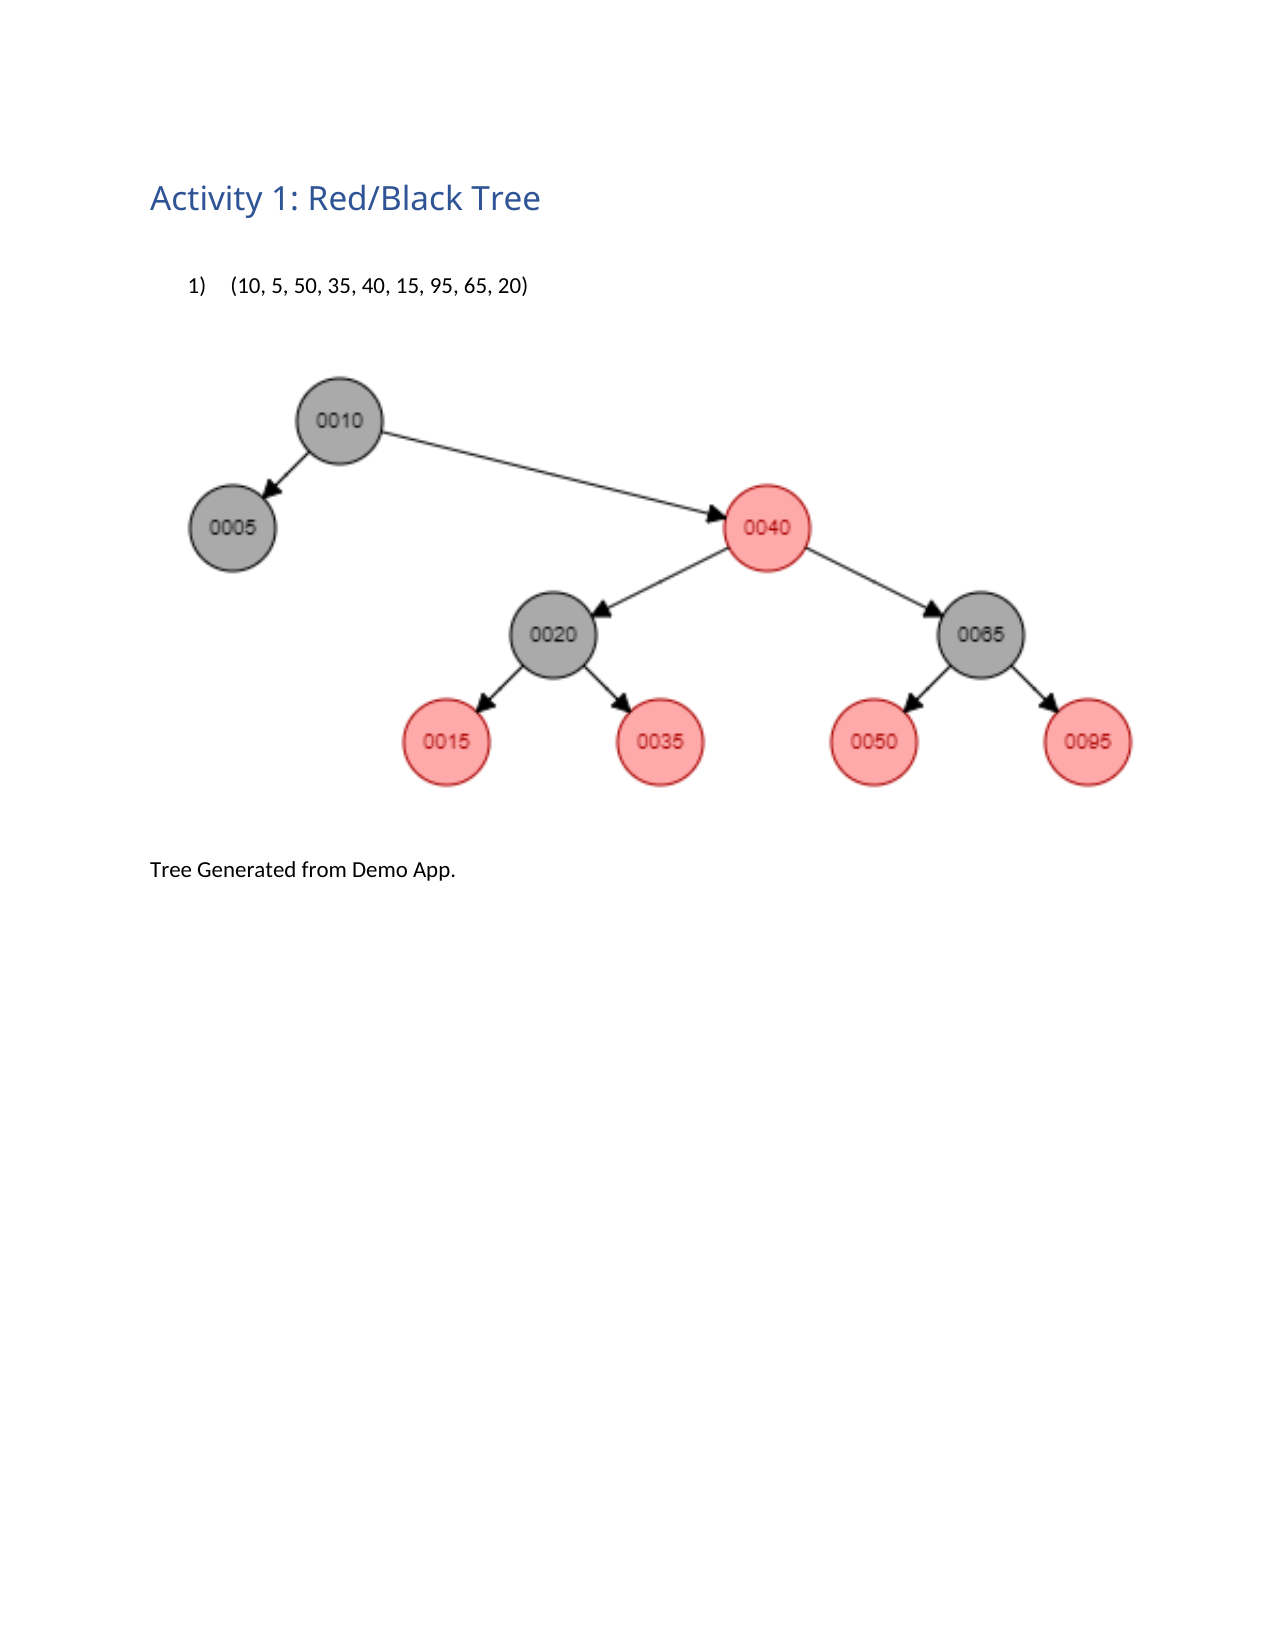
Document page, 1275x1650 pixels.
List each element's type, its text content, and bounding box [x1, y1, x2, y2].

picture [150, 317, 1159, 837]
list (10, 5, 50, 35, 40, 15, 95, 65, 20) [187, 271, 1125, 299]
text Tree Generated from Demo App. [150, 856, 1125, 884]
subtitle Activity 1: Red/Black Tree [150, 175, 1125, 220]
